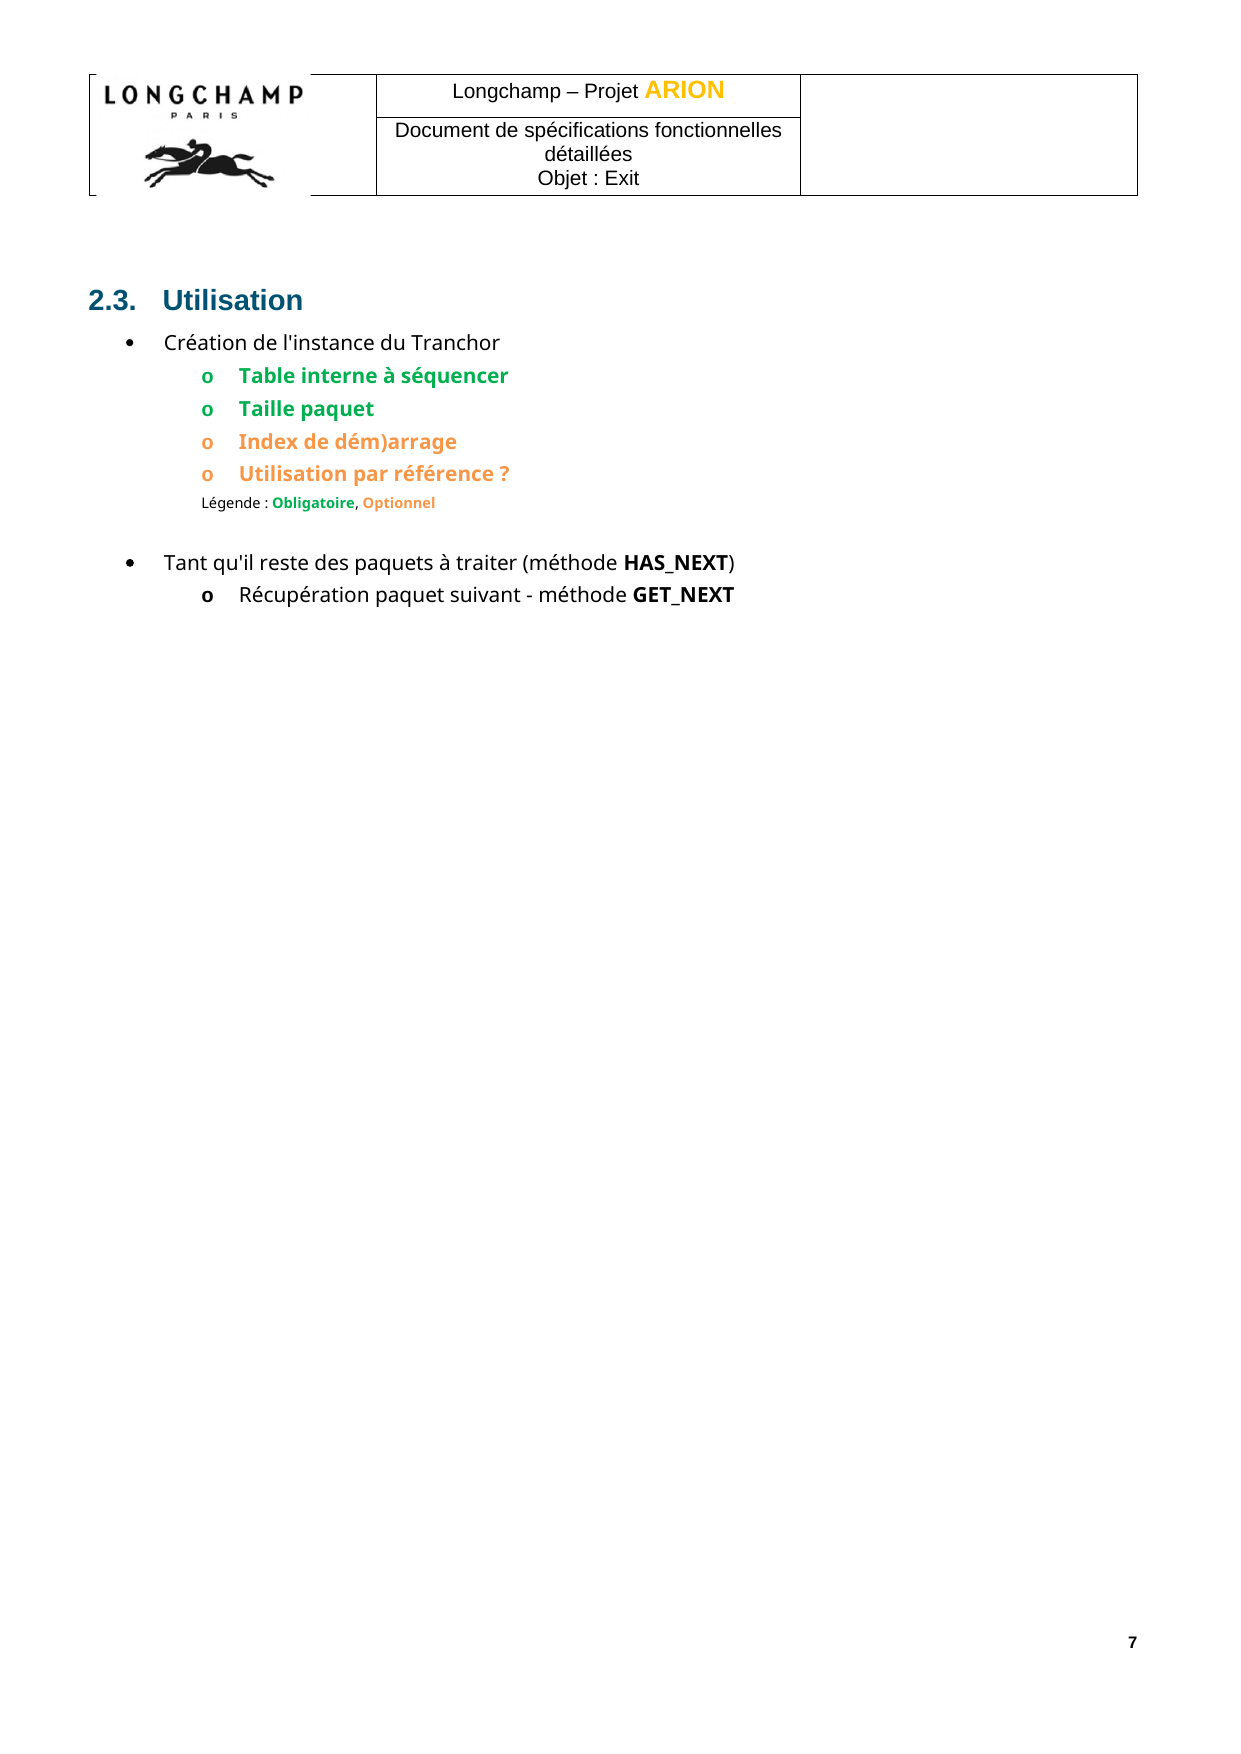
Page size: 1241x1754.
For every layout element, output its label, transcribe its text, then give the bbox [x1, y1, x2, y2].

text Légende : Obligatoire, Optionnel [201, 492, 1137, 512]
picture [96, 74, 311, 196]
list Tant qu'il reste des paquets à traiter (méthode HAS_NEXT) [126, 548, 1137, 576]
list Récupération paquet suivant - méthode GET_NEXT [201, 580, 1137, 609]
list Création de l'instance du Tranchor [126, 328, 1137, 357]
list Taille paquet [201, 394, 1137, 422]
list Table interne à séquencer [201, 361, 1137, 390]
list Utilisation par référence ? [201, 459, 1137, 488]
list Index de dém)arrage [201, 427, 1137, 455]
text Utilisation [88, 282, 1137, 316]
